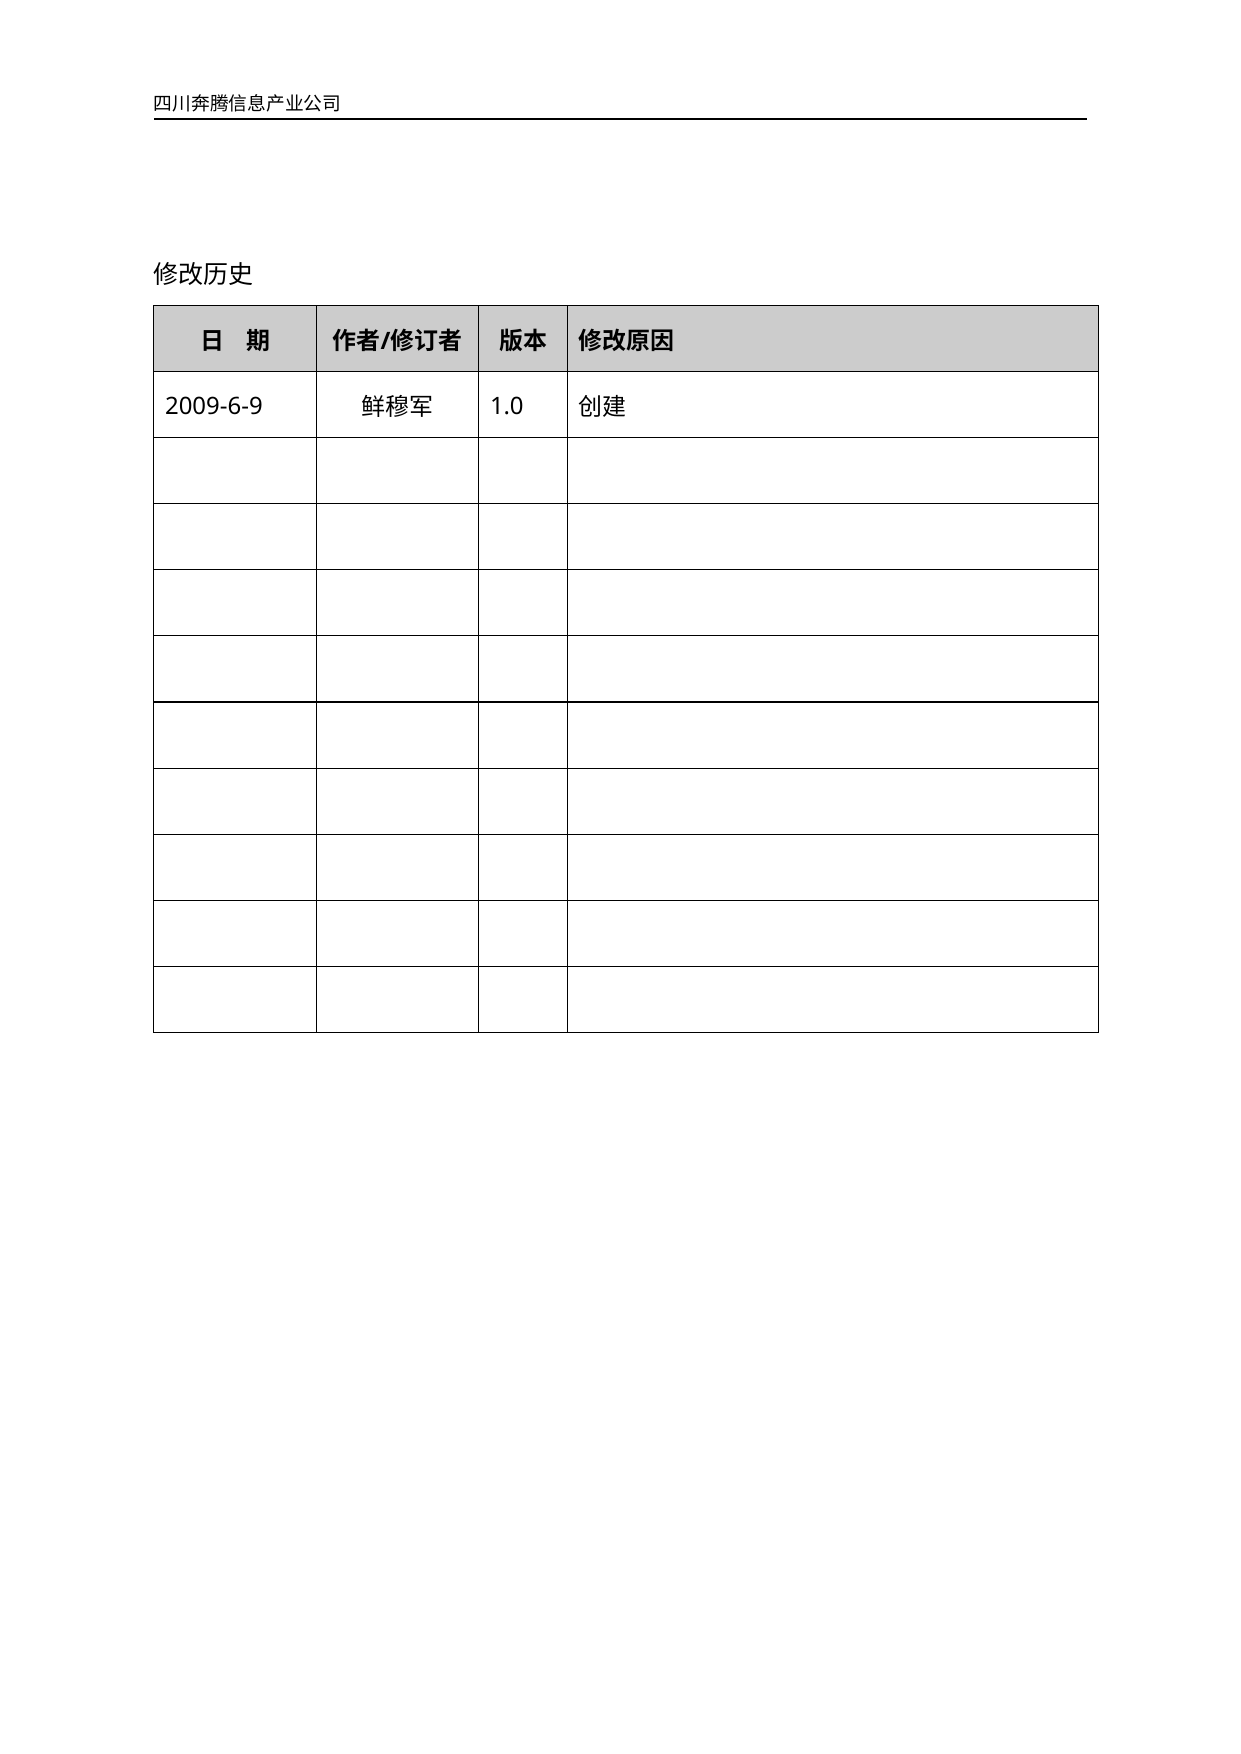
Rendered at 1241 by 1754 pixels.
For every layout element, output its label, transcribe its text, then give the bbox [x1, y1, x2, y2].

table_header 日 期 [154, 306, 316, 371]
table_cell [317, 703, 478, 767]
table_cell [568, 901, 1098, 966]
table_cell [568, 769, 1098, 833]
table_cell 鲜穆军 [317, 372, 478, 437]
table_cell [568, 636, 1098, 701]
table_cell [479, 438, 567, 503]
table_cell 1.0 [479, 372, 567, 437]
table_cell [317, 967, 478, 1032]
table_cell [479, 504, 567, 569]
table_cell [154, 636, 316, 701]
table_cell [479, 769, 567, 833]
table_cell [317, 438, 478, 503]
table_cell [154, 504, 316, 569]
table_cell [317, 504, 478, 569]
table_cell [154, 438, 316, 503]
table_cell [317, 570, 478, 635]
table_cell [568, 835, 1098, 899]
table_cell [568, 967, 1098, 1032]
table_cell [479, 901, 567, 966]
table_cell [317, 835, 478, 899]
table_cell [154, 769, 316, 833]
table_cell [317, 901, 478, 966]
table_cell [479, 835, 567, 899]
table_cell 2009-6-9 [154, 372, 316, 437]
table_cell [317, 769, 478, 833]
table_cell [568, 570, 1098, 635]
table_cell [154, 570, 316, 635]
table_cell [154, 901, 316, 966]
table_cell 创建 [568, 372, 1098, 437]
table_header 修改原因 [568, 306, 1098, 371]
table_header 作者/修订者 [317, 306, 478, 371]
table_cell [154, 703, 316, 767]
table_cell [154, 835, 316, 899]
text 修改历史 [153, 240, 1087, 305]
table_header 版本 [479, 306, 567, 371]
table_cell [317, 636, 478, 701]
table_cell [479, 636, 567, 701]
table_cell [154, 967, 316, 1032]
table_cell [479, 703, 567, 767]
table_cell [479, 967, 567, 1032]
table_cell [568, 438, 1098, 503]
table_cell [568, 703, 1098, 767]
table_cell [479, 570, 567, 635]
table_cell [568, 504, 1098, 569]
